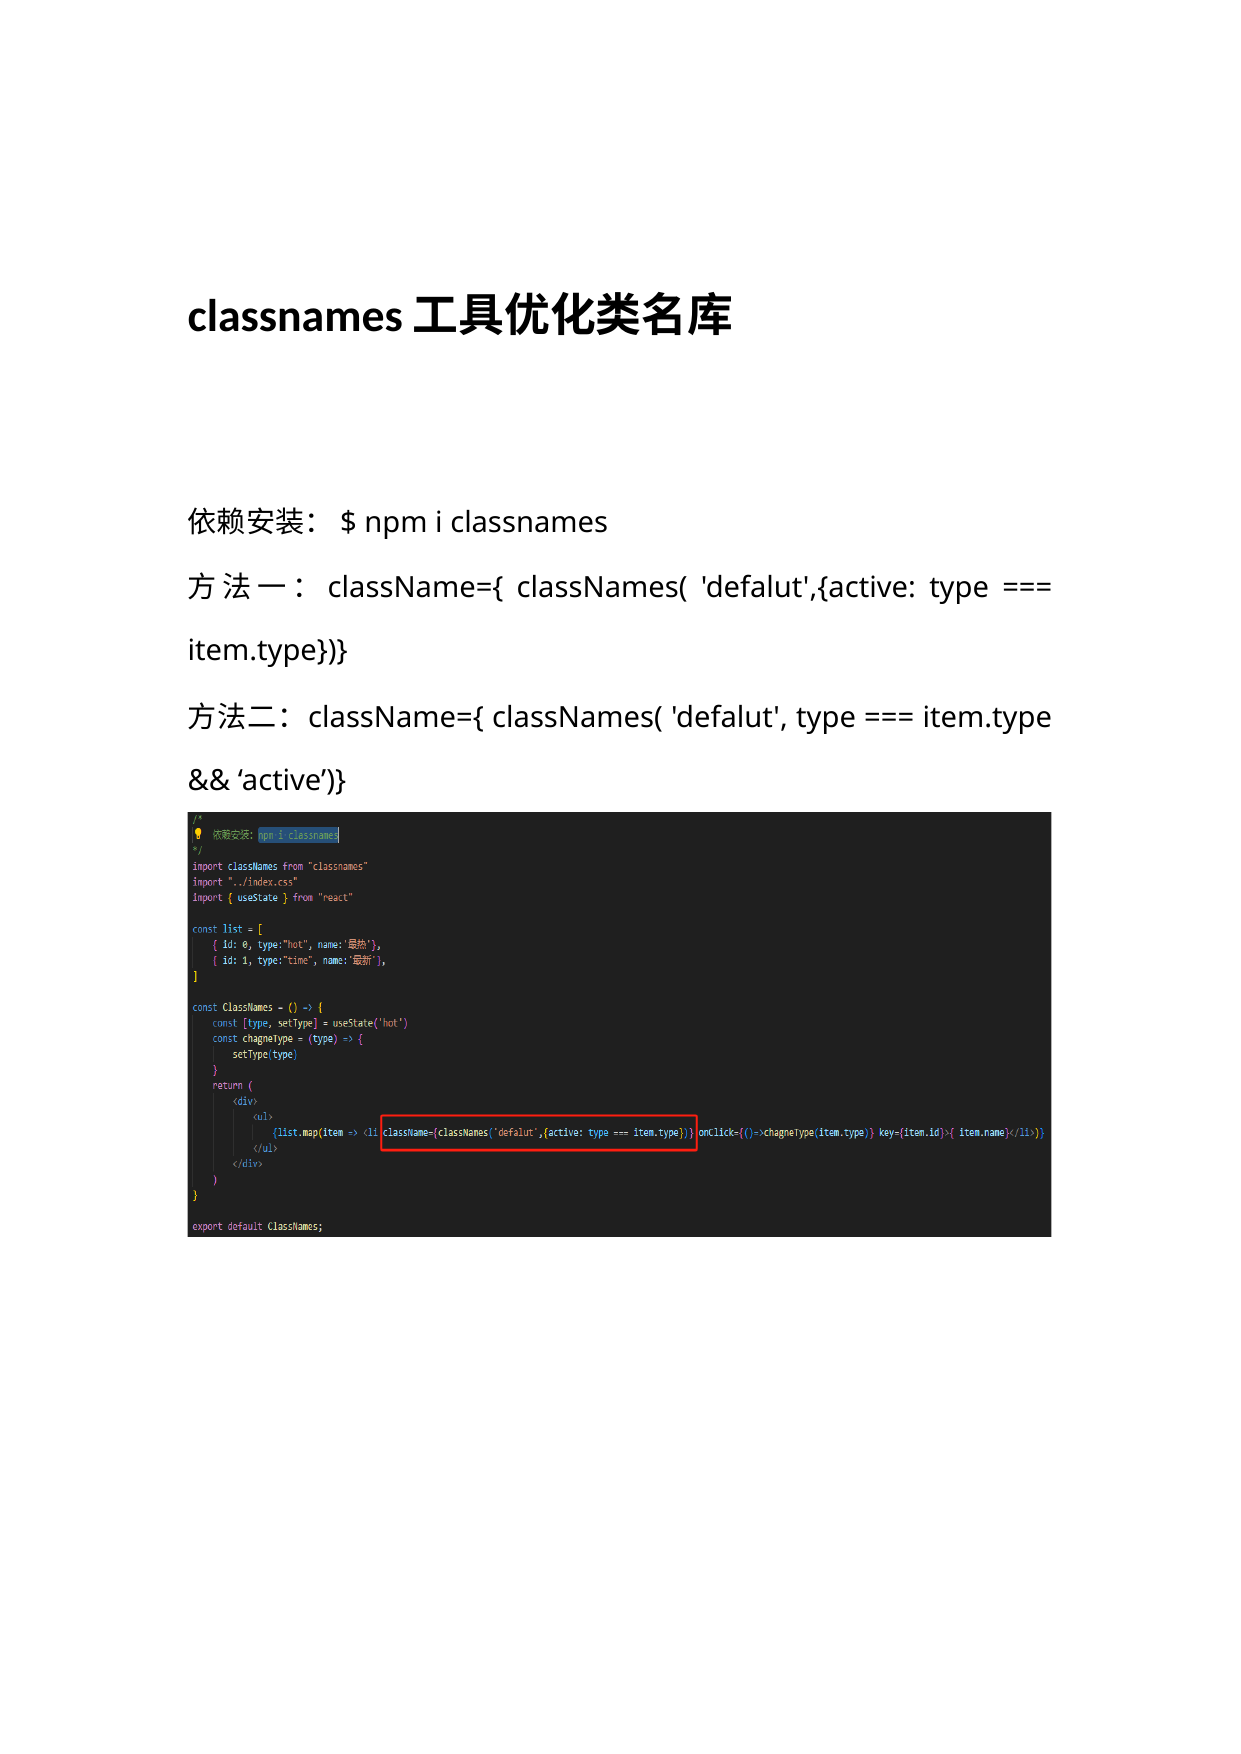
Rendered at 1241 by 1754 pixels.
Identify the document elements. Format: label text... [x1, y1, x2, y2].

text 方法二：className={ classNames( 'defalut', type === item.type && ‘active’)} [187, 682, 1053, 812]
text 依赖安装： $ npm i classnames [187, 487, 1053, 552]
text 方法一：className={ classNames( 'defalut',{active: type === item.type})} [187, 552, 1053, 682]
picture [187, 812, 1052, 1237]
subtitle classnames工具优化类名库 [187, 262, 1053, 360]
